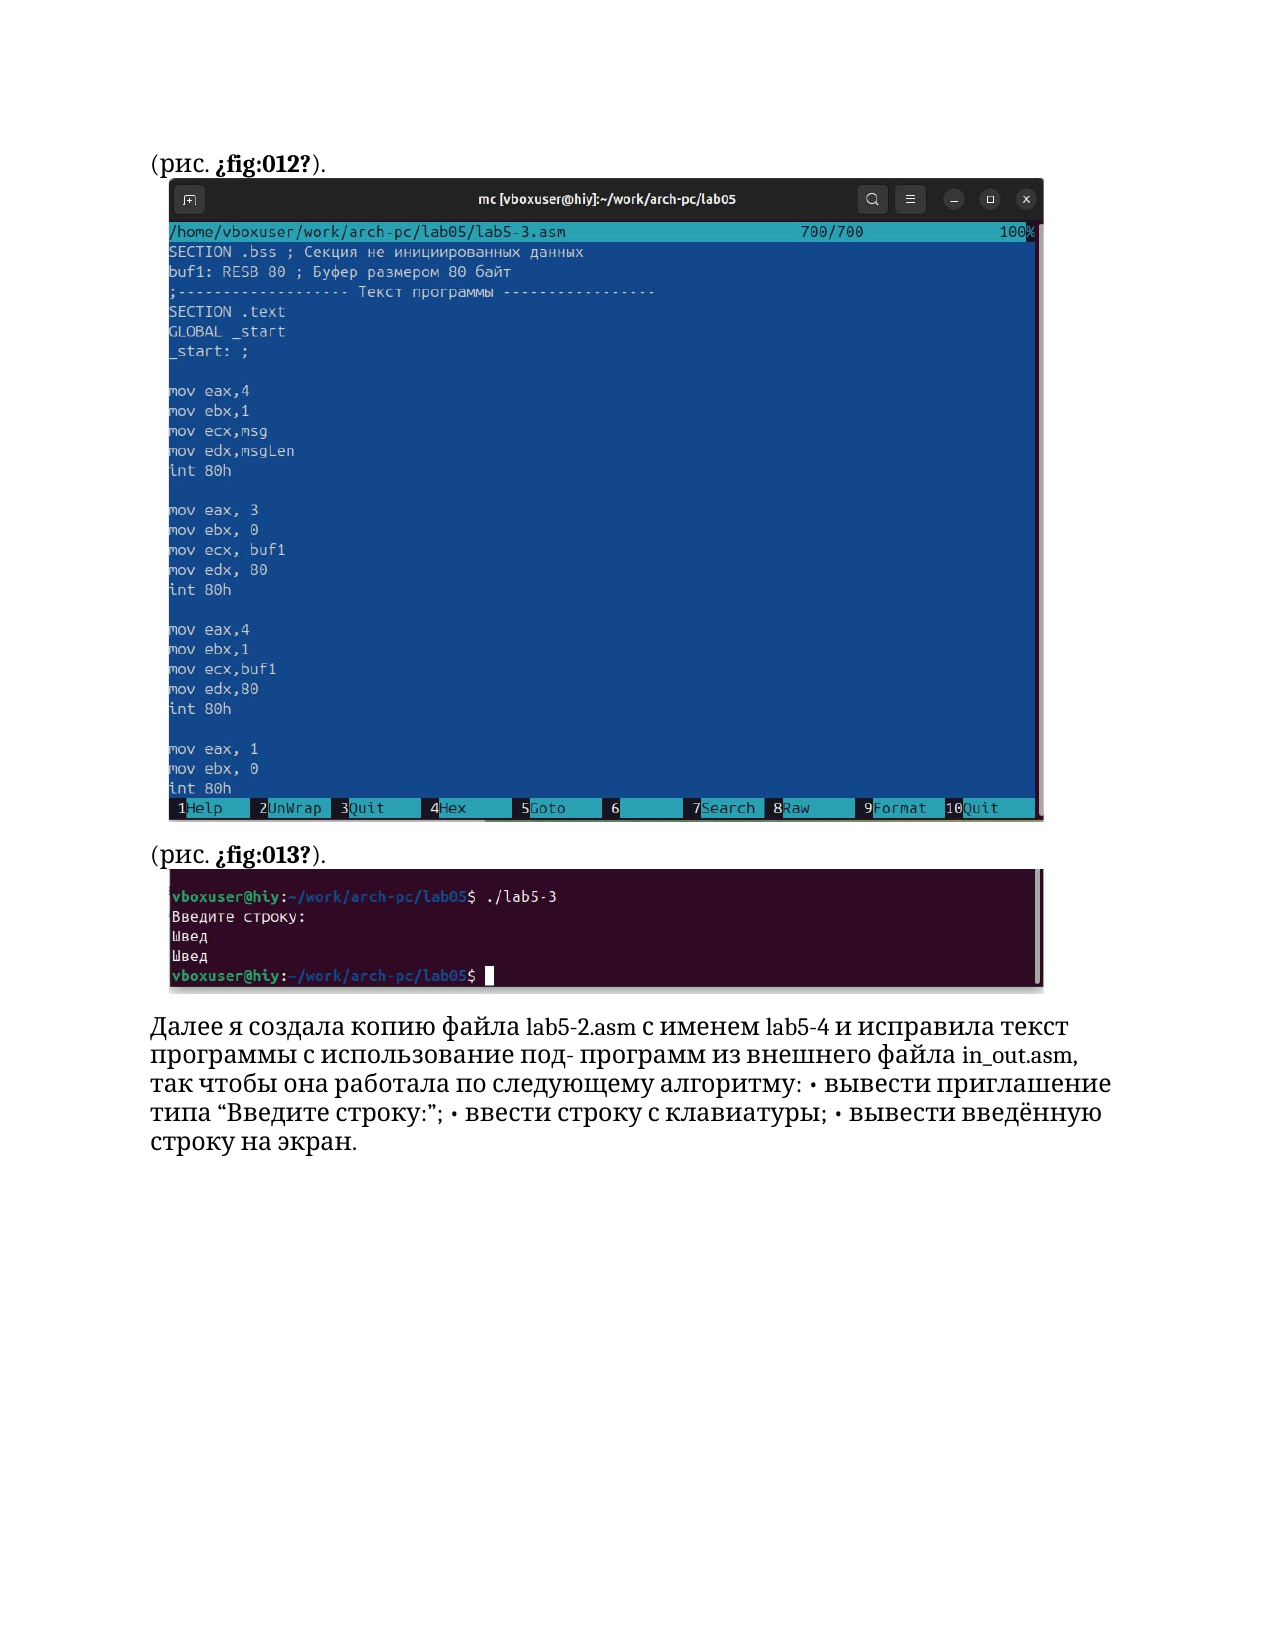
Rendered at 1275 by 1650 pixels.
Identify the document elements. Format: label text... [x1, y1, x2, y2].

text Далее я создала копию файла lab5-2.asm с именем lab5-4 и исправила текст программы с использование под- программ из внешнего файла in_out.asm, так чтобы она работала по следующему алгоритму: • вывести приглашение типа “Введите строку:”; • ввести строку с клавиатуры; • вывести введённую строку на экран. [150, 1012, 1125, 1156]
picture [168, 178, 1044, 822]
picture [168, 869, 1044, 994]
